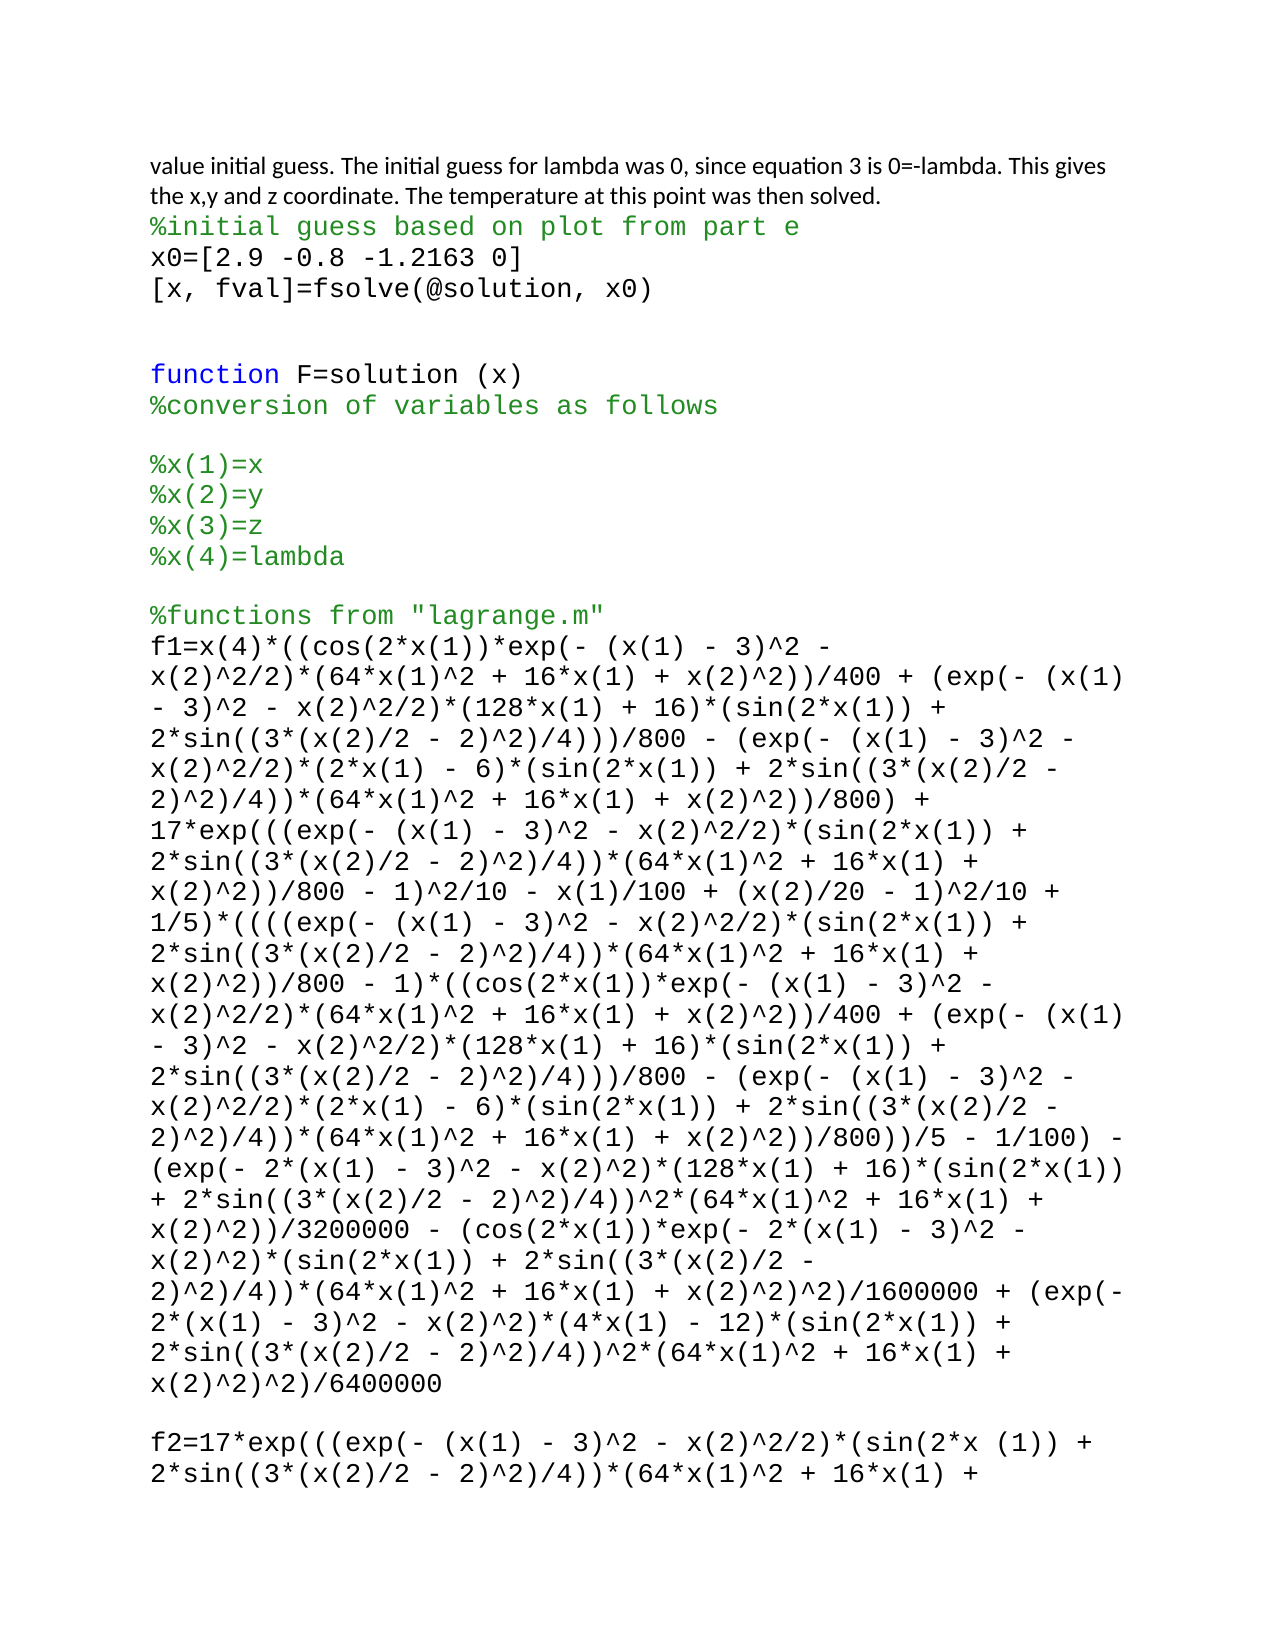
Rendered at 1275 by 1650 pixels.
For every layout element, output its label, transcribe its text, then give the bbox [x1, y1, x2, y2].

text [x, fval]=fsolve(@solution, x0) [150, 274, 1125, 305]
text %x(4)=lambda [150, 543, 1125, 573]
text f1=x(4)*((cos(2*x(1))*exp(- (x(1) - 3)^2 - x(2)^2/2)*(64*x(1)^2 + 16*x(1) + x(2)^2))/400 + (exp(- (x(1) - 3)^2 - x(2)^2/2)*(128*x(1) + 16)*(sin(2*x(1)) + 2*sin((3*(x(2)/2 - 2)^2)/4)))/800 - (exp(- (x(1) - 3)^2 - x(2)^2/2)*(2*x(1) - 6)*(sin(2*x(1)) + 2*sin((3*(x(2)/2 - 2)^2)/4))*(64*x(1)^2 + 16*x(1) + x(2)^2))/800) + 17*exp(((exp(- (x(1) - 3)^2 - x(2)^2/2)*(sin(2*x(1)) + 2*sin((3*(x(2)/2 - 2)^2)/4))*(64*x(1)^2 + 16*x(1) + x(2)^2))/800 - 1)^2/10 - x(1)/100 + (x(2)/20 - 1)^2/10 + 1/5)*((((exp(- (x(1) - 3)^2 - x(2)^2/2)*(sin(2*x(1)) + 2*sin((3*(x(2)/2 - 2)^2)/4))*(64*x(1)^2 + 16*x(1) + x(2)^2))/800 - 1)*((cos(2*x(1))*exp(- (x(1) - 3)^2 - x(2)^2/2)*(64*x(1)^2 + 16*x(1) + x(2)^2))/400 + (exp(- (x(1) - 3)^2 - x(2)^2/2)*(128*x(1) + 16)*(sin(2*x(1)) + 2*sin((3*(x(2)/2 - 2)^2)/4)))/800 - (exp(- (x(1) - 3)^2 - x(2)^2/2)*(2*x(1) - 6)*(sin(2*x(1)) + 2*sin((3*(x(2)/2 - 2)^2)/4))*(64*x(1)^2 + 16*x(1) + x(2)^2))/800))/5 - 1/100) - (exp(- 2*(x(1) - 3)^2 - x(2)^2)*(128*x(1) + 16)*(sin(2*x(1)) + 2*sin((3*(x(2)/2 - 2)^2)/4))^2*(64*x(1)^2 + 16*x(1) + x(2)^2))/3200000 - (cos(2*x(1))*exp(- 2*(x(1) - 3)^2 - x(2)^2)*(sin(2*x(1)) + 2*sin((3*(x(2)/2 - 2)^2)/4))*(64*x(1)^2 + 16*x(1) + x(2)^2)^2)/1600000 + (exp(- 2*(x(1) - 3)^2 - x(2)^2)*(4*x(1) - 12)*(sin(2*x(1)) + 2*sin((3*(x(2)/2 - 2)^2)/4))^2*(64*x(1)^2 + 16*x(1) + x(2)^2)^2)/6400000 [150, 632, 1125, 1401]
text %functions from "lagrange.m" [150, 602, 1125, 632]
text x0=[2.9 -0.8 -1.2163 0] [150, 244, 1125, 274]
text %x(3)=z [150, 512, 1125, 543]
text %initial guess based on plot from part e [150, 213, 1125, 244]
text %conversion of variables as follows [150, 392, 1125, 423]
text %x(2)=y [150, 481, 1125, 512]
text function F=solution (x) [150, 361, 1125, 392]
text %x(1)=x [150, 451, 1125, 481]
